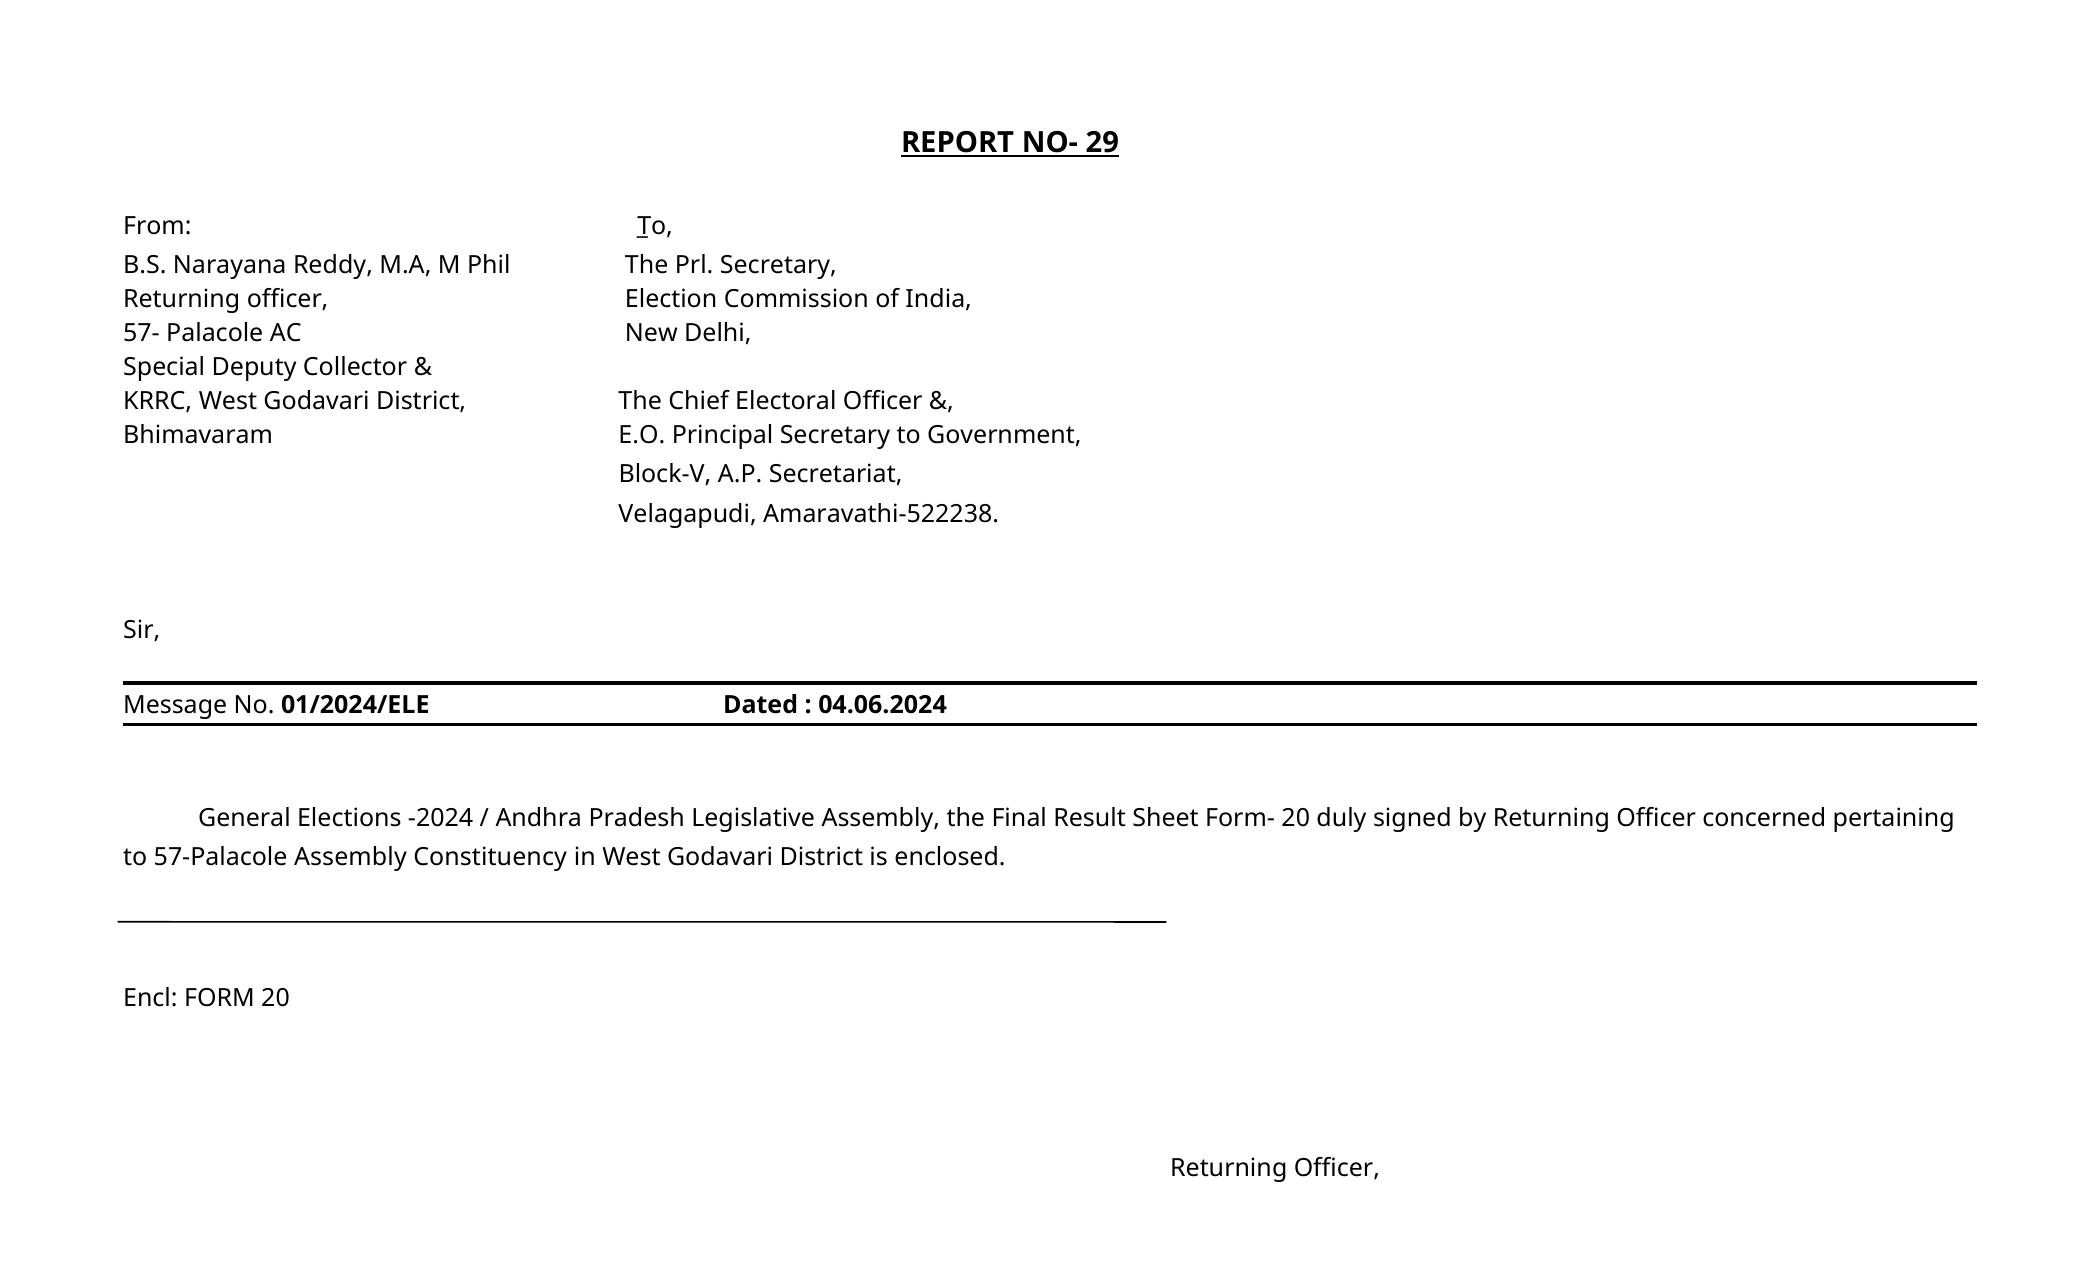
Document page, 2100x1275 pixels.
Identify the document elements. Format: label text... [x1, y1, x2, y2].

text General Elections -2024 / Andhra Pradesh Legislative Assembly, the Final Result Sheet Form- 20 duly signed by Returning Officer concerned pertaining to 57-Palacole Assembly Constituency in West Godavari District is enclosed. [123, 799, 1977, 872]
text Message No. 01/2024/ELE Dated : 04.06.2024 [123, 685, 1977, 723]
text Encl: FORM 20 [123, 980, 1897, 1014]
text Returning officer, Election Commission of India, [123, 281, 1977, 315]
text Bhimavaram E.O. Principal Secretary to Government, [123, 417, 2041, 451]
text REPORT NO- 29 [123, 121, 1897, 161]
text B.S. Narayana Reddy, M.A, M Phil The Prl. Secretary, [123, 247, 1977, 281]
text Sir, [123, 612, 1977, 646]
text 57- Palacole AC New Delhi, [123, 315, 1977, 349]
text Returning Officer, [573, 1150, 1977, 1184]
text From: To, [123, 207, 1977, 241]
text Velagapudi, Amaravathi-522238. [123, 495, 2052, 529]
text KRRC, West Godavari District, The Chief Electoral Officer &, [123, 383, 1977, 417]
text Special Deputy Collector & [123, 349, 1977, 383]
text Block-V, A.P. Secretariat, [123, 456, 1977, 490]
